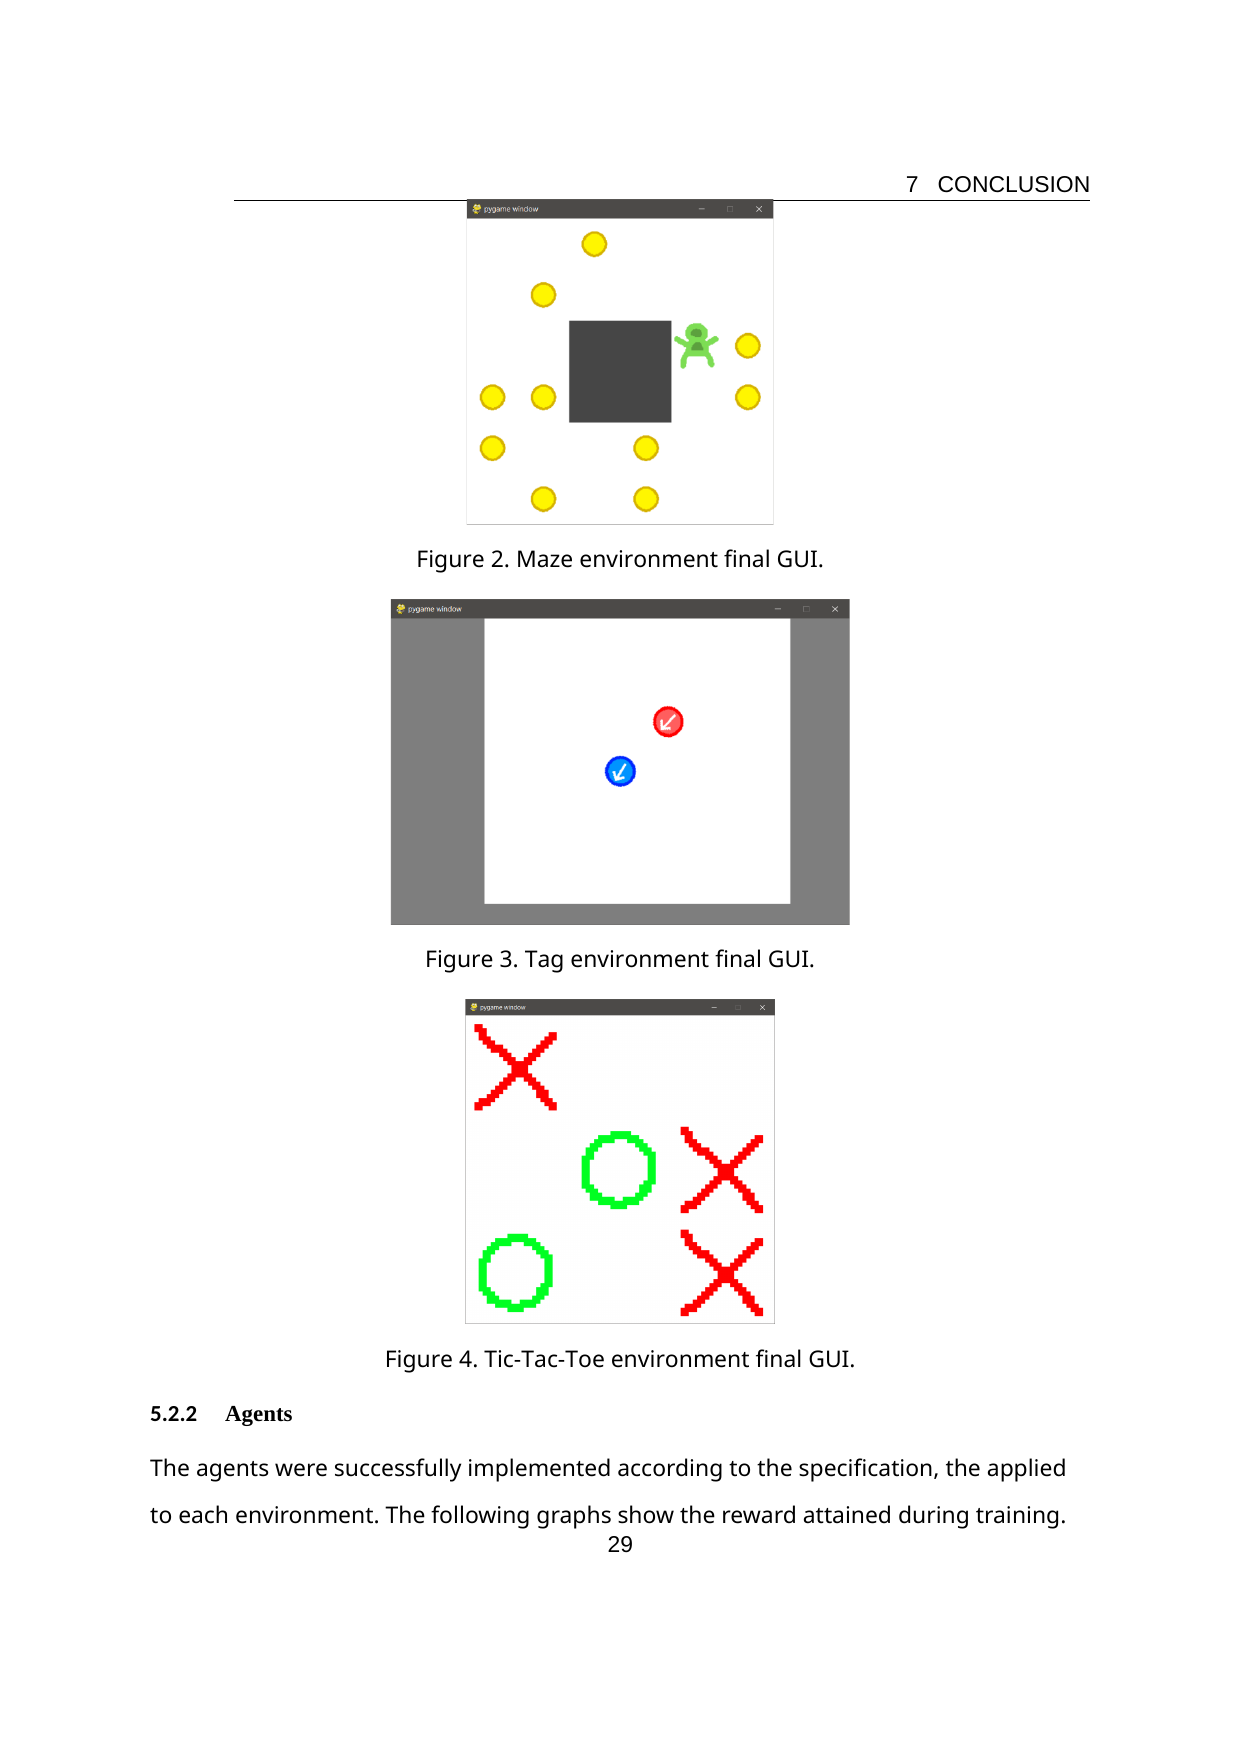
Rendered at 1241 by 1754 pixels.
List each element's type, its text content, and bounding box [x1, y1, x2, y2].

text The agents were successfully implemented according to the specification, the applied to each environment. The following graphs show the reward attained during training. [150, 1452, 1090, 1530]
picture [465, 999, 775, 1324]
subtitle Agents [150, 1399, 1090, 1427]
picture [466, 199, 774, 525]
picture [390, 599, 850, 925]
text Figure 2. Maze environment final GUI. [150, 543, 1090, 574]
text Figure 3. Tag environment final GUI. [150, 943, 1090, 974]
text Figure 4. Tic-Tac-Toe environment final GUI. [150, 1343, 1090, 1374]
